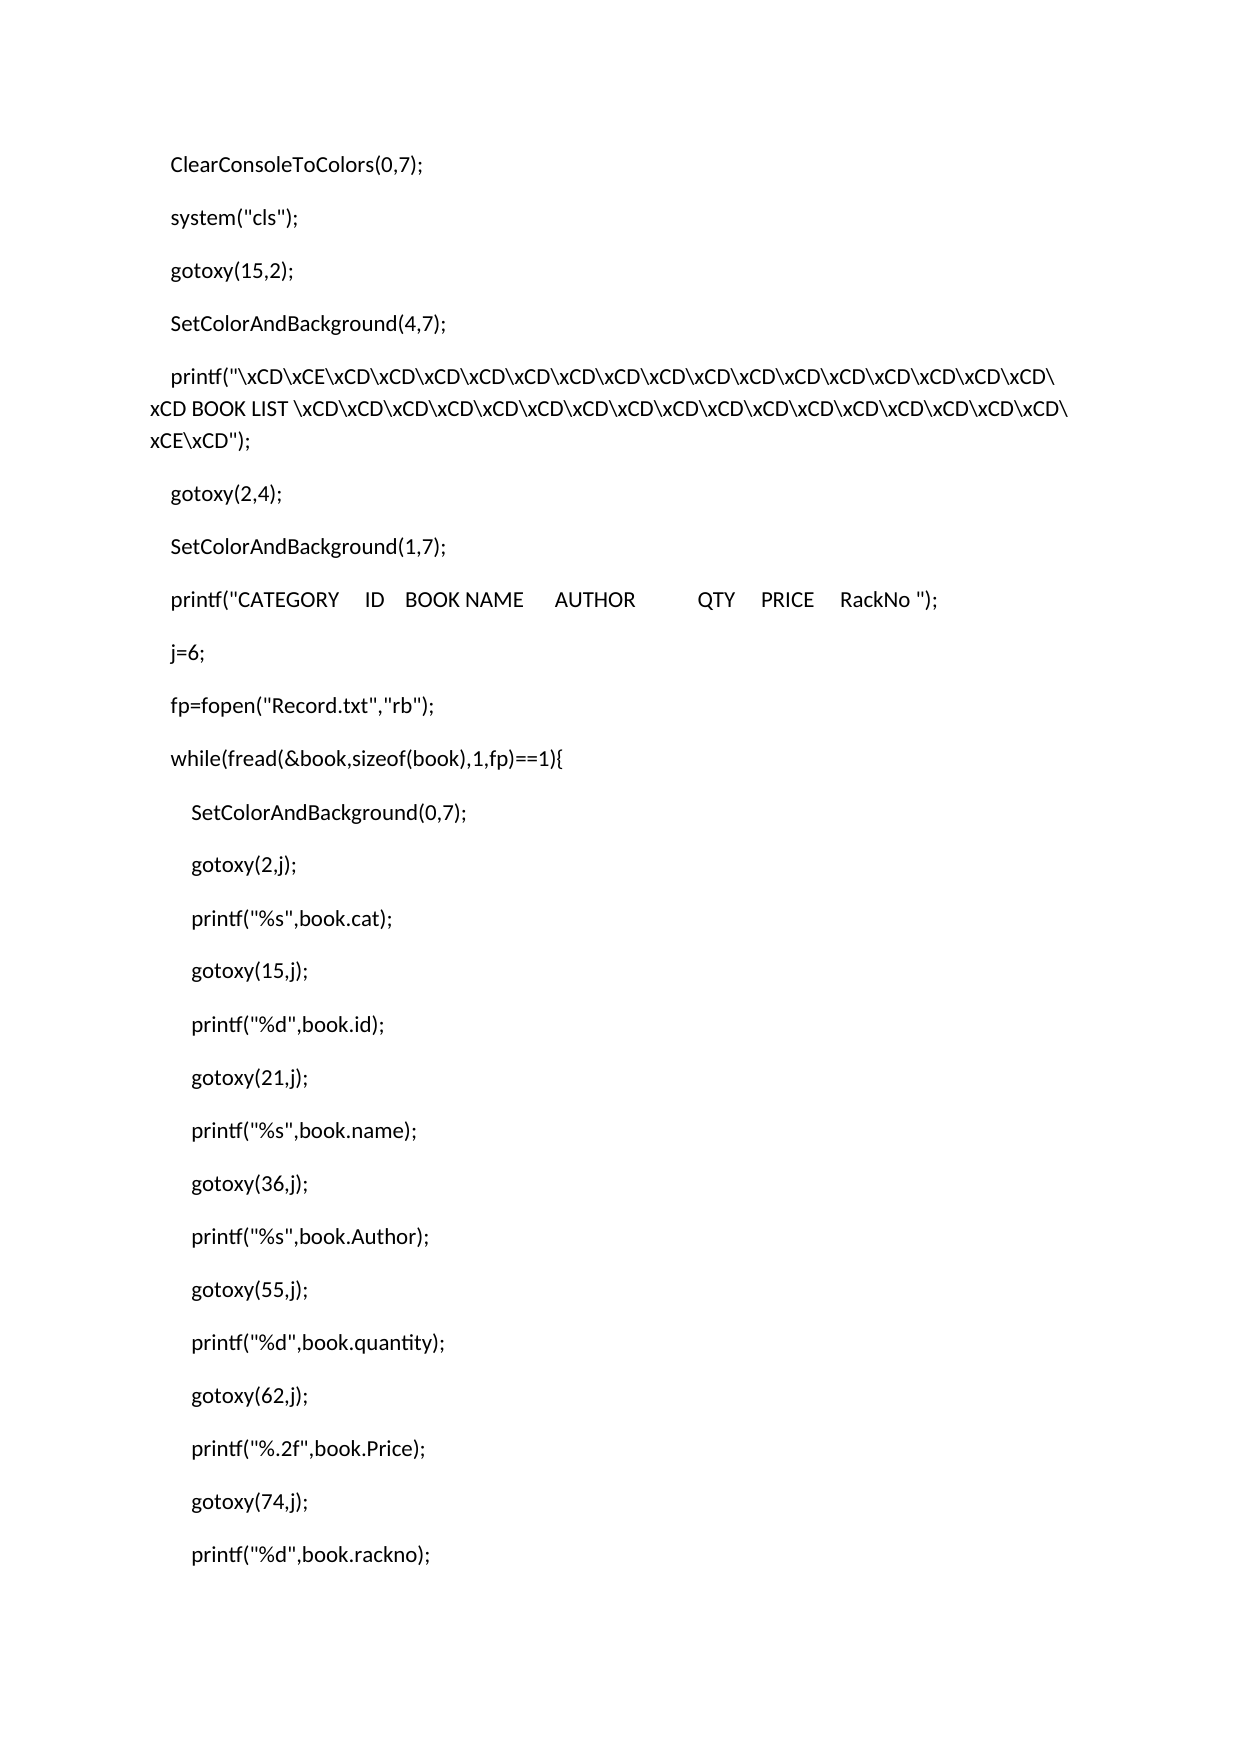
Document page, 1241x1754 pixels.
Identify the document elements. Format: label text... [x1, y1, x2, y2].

text system("cls"); [150, 203, 1090, 231]
text printf("%d",book.quantity); [150, 1328, 1090, 1356]
text gotoxy(62,j); [150, 1381, 1090, 1409]
text printf("%s",book.name); [150, 1116, 1090, 1144]
text fp=fopen("Record.txt","rb"); [150, 692, 1090, 719]
text gotoxy(15,j); [150, 957, 1090, 985]
text gotoxy(55,j); [150, 1275, 1090, 1303]
text gotoxy(2,j); [150, 851, 1090, 879]
text printf("%s",book.cat); [150, 904, 1090, 932]
text printf("\xCD\xCE\xCD\xCD\xCD\xCD\xCD\xCD\xCD\xCD\xCD\xCD\xCD\xCD\xCD\xCD\xCD\xCD\xCD BOOK LIST \xCD\xCD\xCD\xCD\xCD\xCD\xCD\xCD\xCD\xCD\xCD\xCD\xCD\xCD\xCD\xCD\xCD\xCE\xCD"); [150, 362, 1090, 454]
text printf("%.2f",book.Price); [150, 1434, 1090, 1462]
text SetColorAndBackground(0,7); [150, 798, 1090, 826]
text gotoxy(15,2); [150, 256, 1090, 284]
text SetColorAndBackground(1,7); [150, 532, 1090, 561]
text while(fread(&book,sizeof(book),1,fp)==1){ [150, 744, 1090, 773]
text ClearConsoleToColors(0,7); [150, 150, 1090, 178]
text printf("%d",book.id); [150, 1010, 1090, 1038]
text gotoxy(21,j); [150, 1063, 1090, 1091]
text j=6; [150, 638, 1090, 667]
text gotoxy(2,4); [150, 479, 1090, 507]
text printf("%s",book.Author); [150, 1222, 1090, 1250]
text printf("%d",book.rackno); [150, 1540, 1090, 1568]
text printf("CATEGORY ID BOOK NAME AUTHOR QTY PRICE RackNo "); [150, 586, 1090, 613]
text gotoxy(36,j); [150, 1169, 1090, 1197]
text gotoxy(74,j); [150, 1487, 1090, 1515]
text SetColorAndBackground(4,7); [150, 309, 1090, 337]
